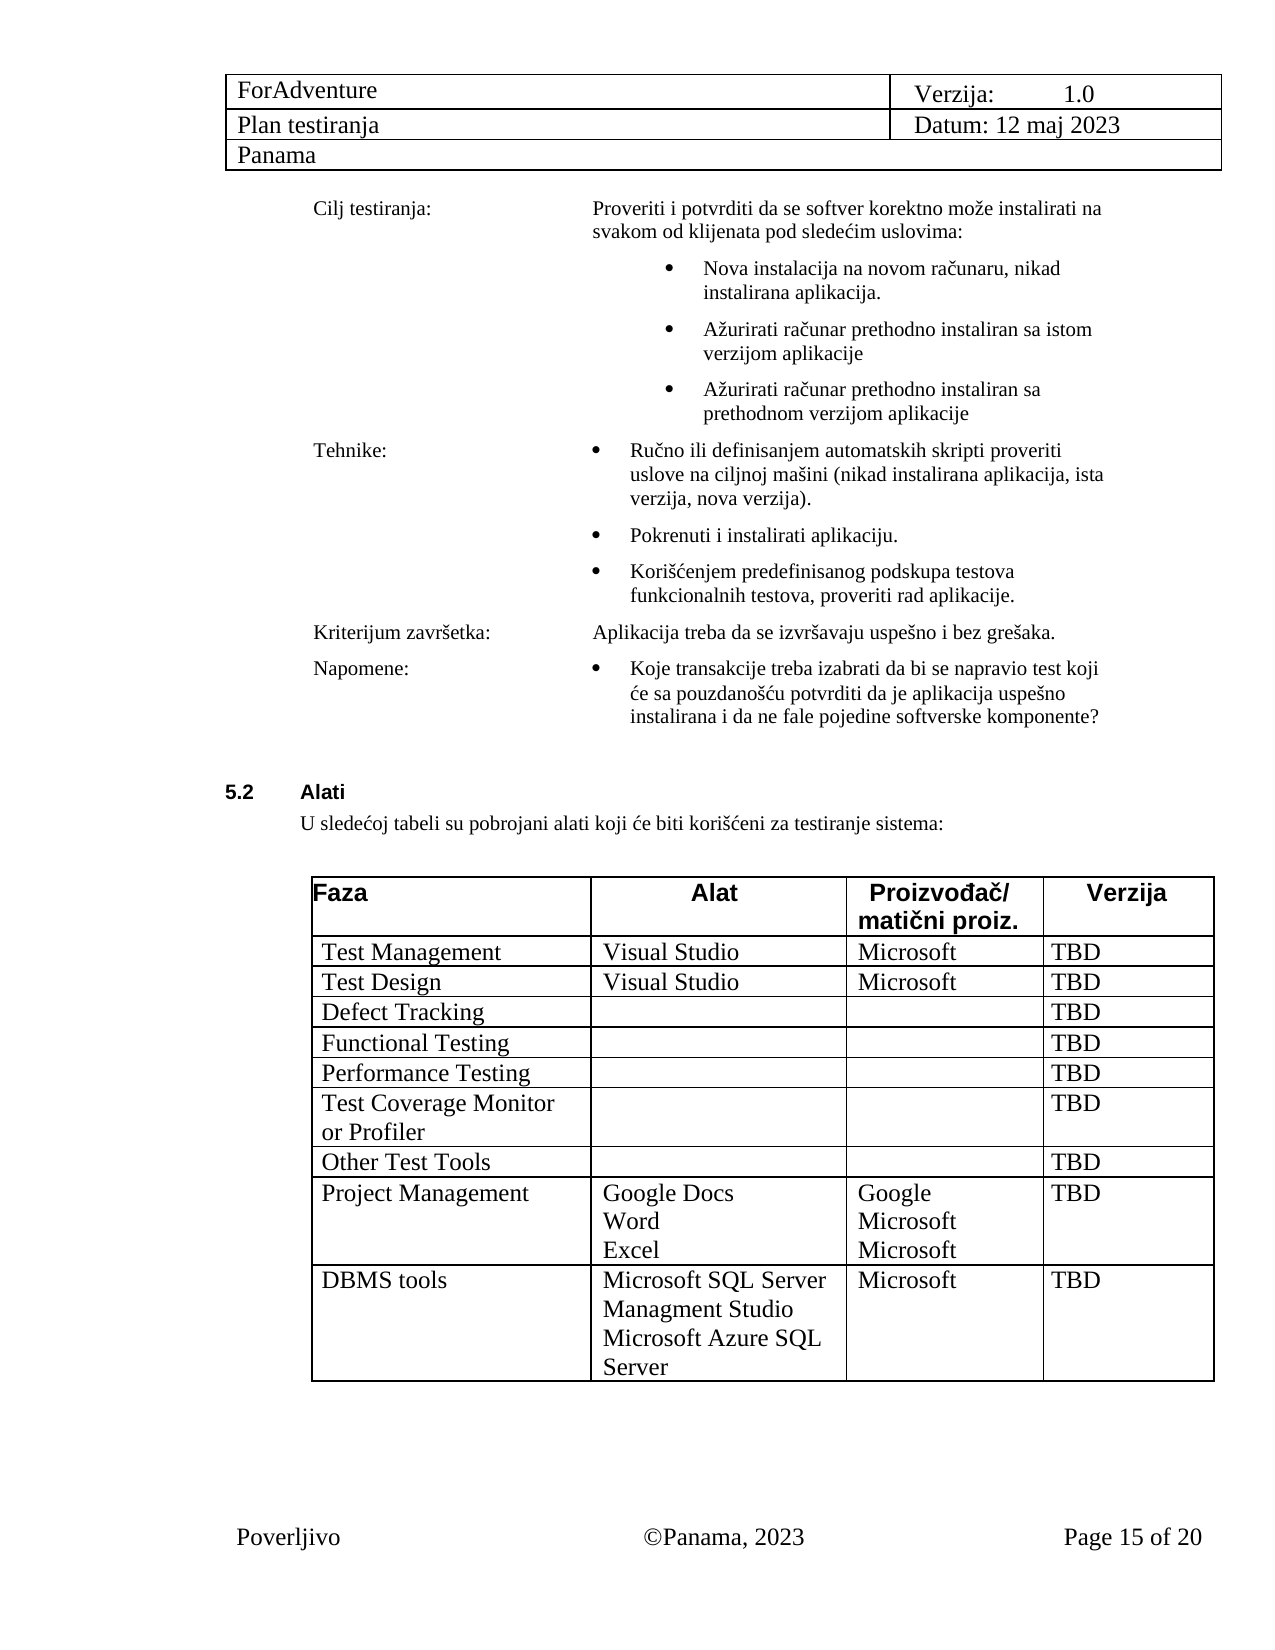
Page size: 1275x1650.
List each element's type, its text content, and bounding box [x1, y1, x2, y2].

table_cell Visual Studio [592, 937, 846, 965]
table_cell Ručno ili definisanjem automatskih skripti proveriti uslove na ciljnoj mašini (nikad instalirana aplikacija, ista verzija, nova verzija). Pokrenuti i instalirati aplikaciju. Korišćenjem predefinisanog podskupa testova funkcionalnih testova, proveriti rad aplikacije. [581, 438, 1127, 620]
table_cell Napomene: [302, 656, 581, 741]
table_cell Test Coverage Monitor or Profiler [313, 1088, 590, 1146]
table_cell [592, 1028, 846, 1056]
table_cell TBD [1044, 1266, 1213, 1380]
table_header Proveriti i potvrditi da se softver korektno može instalirati na svakom od klijenata pod sledećim uslovima: Nova instalacija na novom računaru, nikad instalirana aplikacija. Ažurirati računar prethodno instaliran sa istom verzijom aplikacije Ažurirati računar prethodno instaliran sa prethodnom verzijom aplikacije [581, 195, 1127, 438]
table_cell [847, 997, 1043, 1026]
table_cell Koje transakcije treba izabrati da bi se napravio test koji će sa pouzdanošću potvrditi da je aplikacija uspešno instalirana i da ne fale pojedine softverske komponente? [581, 656, 1127, 741]
table_cell Google Docs Word Excel [592, 1178, 846, 1264]
table_cell TBD [1044, 1028, 1213, 1056]
table_cell Aplikacija treba da se izvršavaju uspešno i bez grešaka. [581, 620, 1127, 656]
table_cell TBD [1044, 1088, 1213, 1146]
table_header Verzija [1044, 878, 1213, 935]
table_cell [847, 1028, 1043, 1056]
table_header Faza [313, 878, 590, 935]
table_header Proizvođač/ matični proiz. [847, 878, 1043, 935]
table_cell [847, 1058, 1043, 1087]
table_cell Microsoft [847, 1266, 1043, 1380]
table_header Alat [592, 878, 846, 935]
table_cell [847, 1147, 1043, 1176]
table_cell TBD [1044, 1178, 1213, 1264]
table_cell [592, 1088, 846, 1146]
table_cell Microsoft [847, 937, 1043, 965]
table_cell Microsoft [847, 967, 1043, 996]
table_cell TBD [1044, 1147, 1213, 1176]
table_cell TBD [1044, 967, 1213, 996]
table_cell Google Microsoft Microsoft [847, 1178, 1043, 1264]
table_cell Microsoft SQL Server Managment Studio Microsoft Azure SQL Server [592, 1266, 846, 1380]
table_cell Test Design [313, 967, 590, 996]
table_cell TBD [1044, 997, 1213, 1026]
table_cell Kriterijum završetka: [302, 620, 581, 656]
table_cell [592, 1058, 846, 1087]
table_cell TBD [1044, 937, 1213, 965]
table_header Cilj testiranja: [302, 195, 581, 438]
table_cell Project Management [313, 1178, 590, 1264]
table_cell Visual Studio [592, 967, 846, 996]
table_cell Other Test Tools [313, 1147, 590, 1176]
table_cell Tehnike: [302, 438, 581, 620]
text U sledećoj tabeli su pobrojani alati koji će biti korišćeni za testiranje sistema: [300, 810, 1125, 835]
table_cell DBMS tools [313, 1266, 590, 1380]
table_cell Defect Tracking [313, 997, 590, 1026]
table_cell [592, 1147, 846, 1176]
table_cell [847, 1088, 1043, 1146]
table_cell TBD [1044, 1058, 1213, 1087]
table_cell Performance Testing [313, 1058, 590, 1087]
table_cell [592, 997, 846, 1026]
subtitle Alati [225, 778, 1125, 803]
table_cell Test Management [313, 937, 590, 965]
table_cell Functional Testing [313, 1028, 590, 1056]
